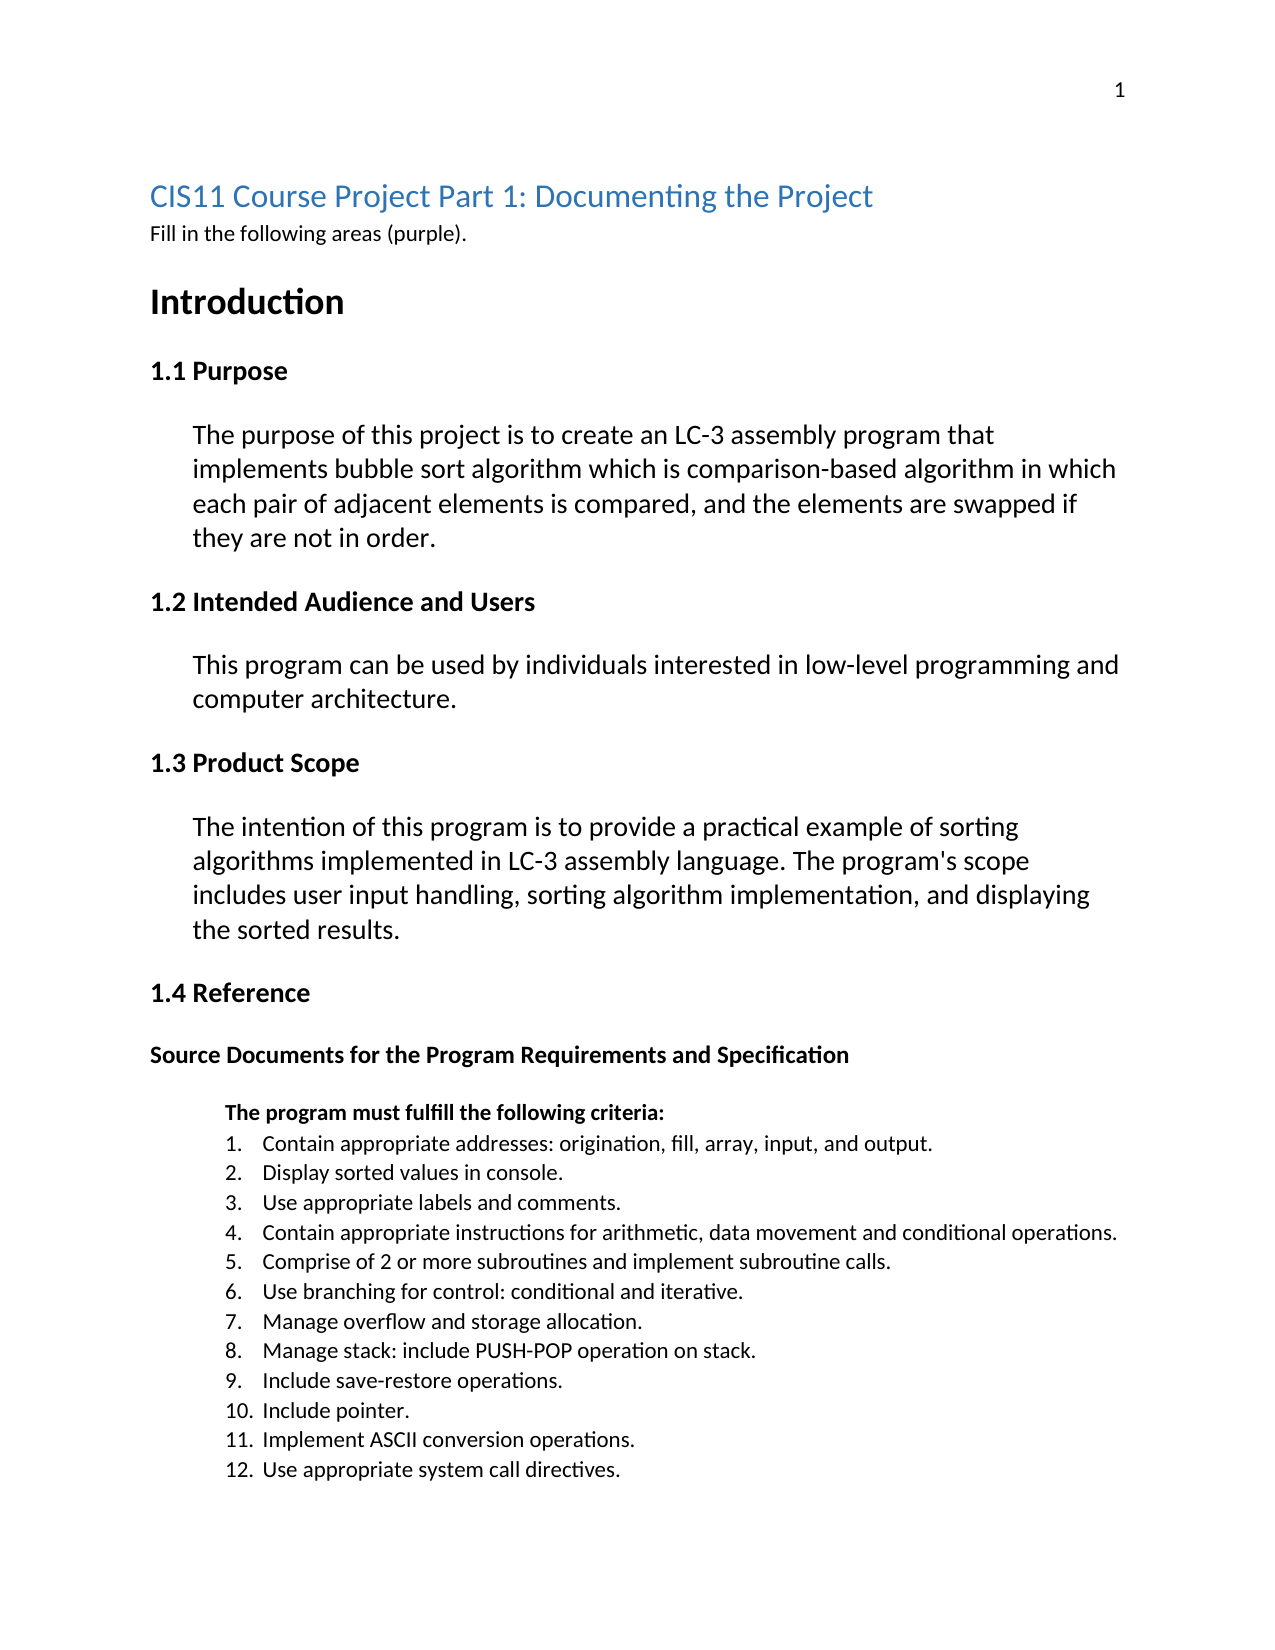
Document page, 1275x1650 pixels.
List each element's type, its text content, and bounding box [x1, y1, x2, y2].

list Display sorted values in console. [225, 1158, 1125, 1186]
list Comprise of 2 or more subroutines and implement subroutine calls. [225, 1247, 1125, 1275]
list Reference [150, 975, 1125, 1009]
list Purpose [150, 353, 1125, 388]
text Fill in the following areas (purple). [150, 219, 1125, 247]
list Manage overflow and storage allocation. [225, 1307, 1125, 1335]
text Source Documents for the Program Requirements and Specification [150, 1039, 1125, 1069]
list Intended Audience and Users [150, 583, 1125, 618]
text This program can be used by individuals interested in low-level programming and computer architecture. [192, 647, 1125, 716]
list The program must fulfill the following criteria: [225, 1098, 1125, 1126]
list Use branching for control: conditional and iterative. [225, 1277, 1125, 1305]
list Include save-restore operations. [225, 1366, 1125, 1394]
list Use appropriate labels and comments. [225, 1188, 1125, 1216]
text The intention of this program is to provide a practical example of sorting algorithms implemented in LC-3 assembly language. The program's scope includes user input handling, sorting algorithm implementation, and displaying the sorted results. [192, 808, 1125, 946]
list Use appropriate system call directives. [225, 1455, 1125, 1483]
list Include pointer. [225, 1396, 1125, 1424]
list Implement ASCII conversion operations. [225, 1426, 1125, 1453]
list Product Scope [150, 745, 1125, 779]
text The purpose of this project is to create an LC-3 assembly program that implements bubble sort algorithm which is comparison-based algorithm in which each pair of adjacent elements is compared, and the elements are swapped if they are not in order. [192, 417, 1125, 554]
list Manage stack: include PUSH-POP operation on stack. [225, 1336, 1125, 1364]
list Contain appropriate instructions for arithmetic, data movement and conditional operations. [225, 1218, 1125, 1246]
text Introduction [150, 278, 1125, 324]
subtitle CIS11 Course Project Part 1: Documenting the Project [150, 175, 1125, 216]
list Contain appropriate addresses: origination, fill, array, input, and output. [225, 1129, 1125, 1157]
